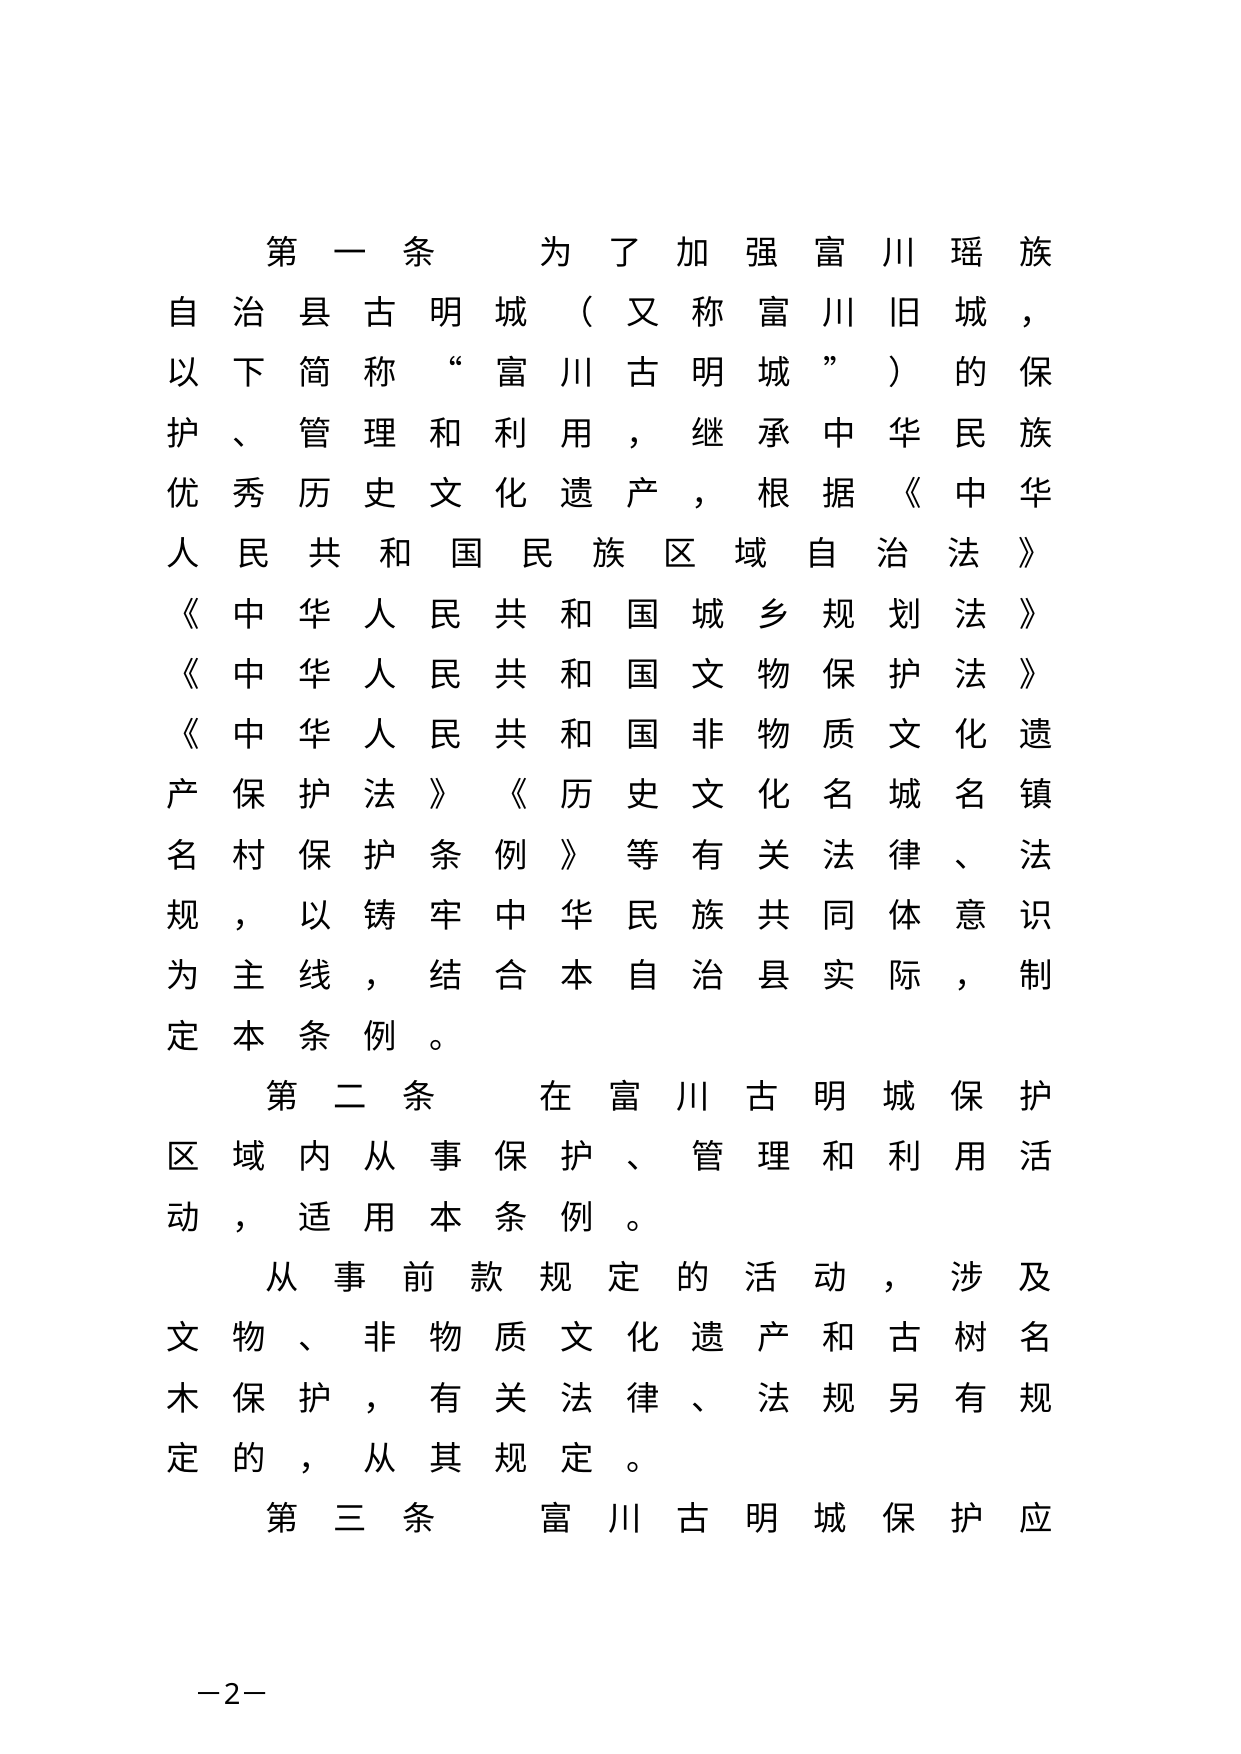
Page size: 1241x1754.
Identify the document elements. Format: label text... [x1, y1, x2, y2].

text 从事前款规定的活动，涉及文物、非物质文化遗产和古树名木保护，有关法律、法规另有规定的，从其规定。 [167, 1245, 1085, 1486]
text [167, 1486, 1085, 1546]
text 第二条 在富川古明城保护区域内从事保护、管理和利用活动，适用本条例。 [167, 1064, 1085, 1245]
text 第一条 为了加强富川瑶族自治县古明城（又称富川旧城，以下简称“富川古明城”）的保护、管理和利用，继承中华民族优秀历史文化遗产，根据《中华人民共和国民族区域自治法》《中华人民共和国城乡规划法》《中华人民共和国文物保护法》《中华人民共和国非物质文化遗产保护法》《历史文化名城名镇名村保护条例》等有关法律、法规，以铸牢中华民族共同体意识为主线，结合本自治县实际，制定本条例。 [167, 219, 1085, 1064]
